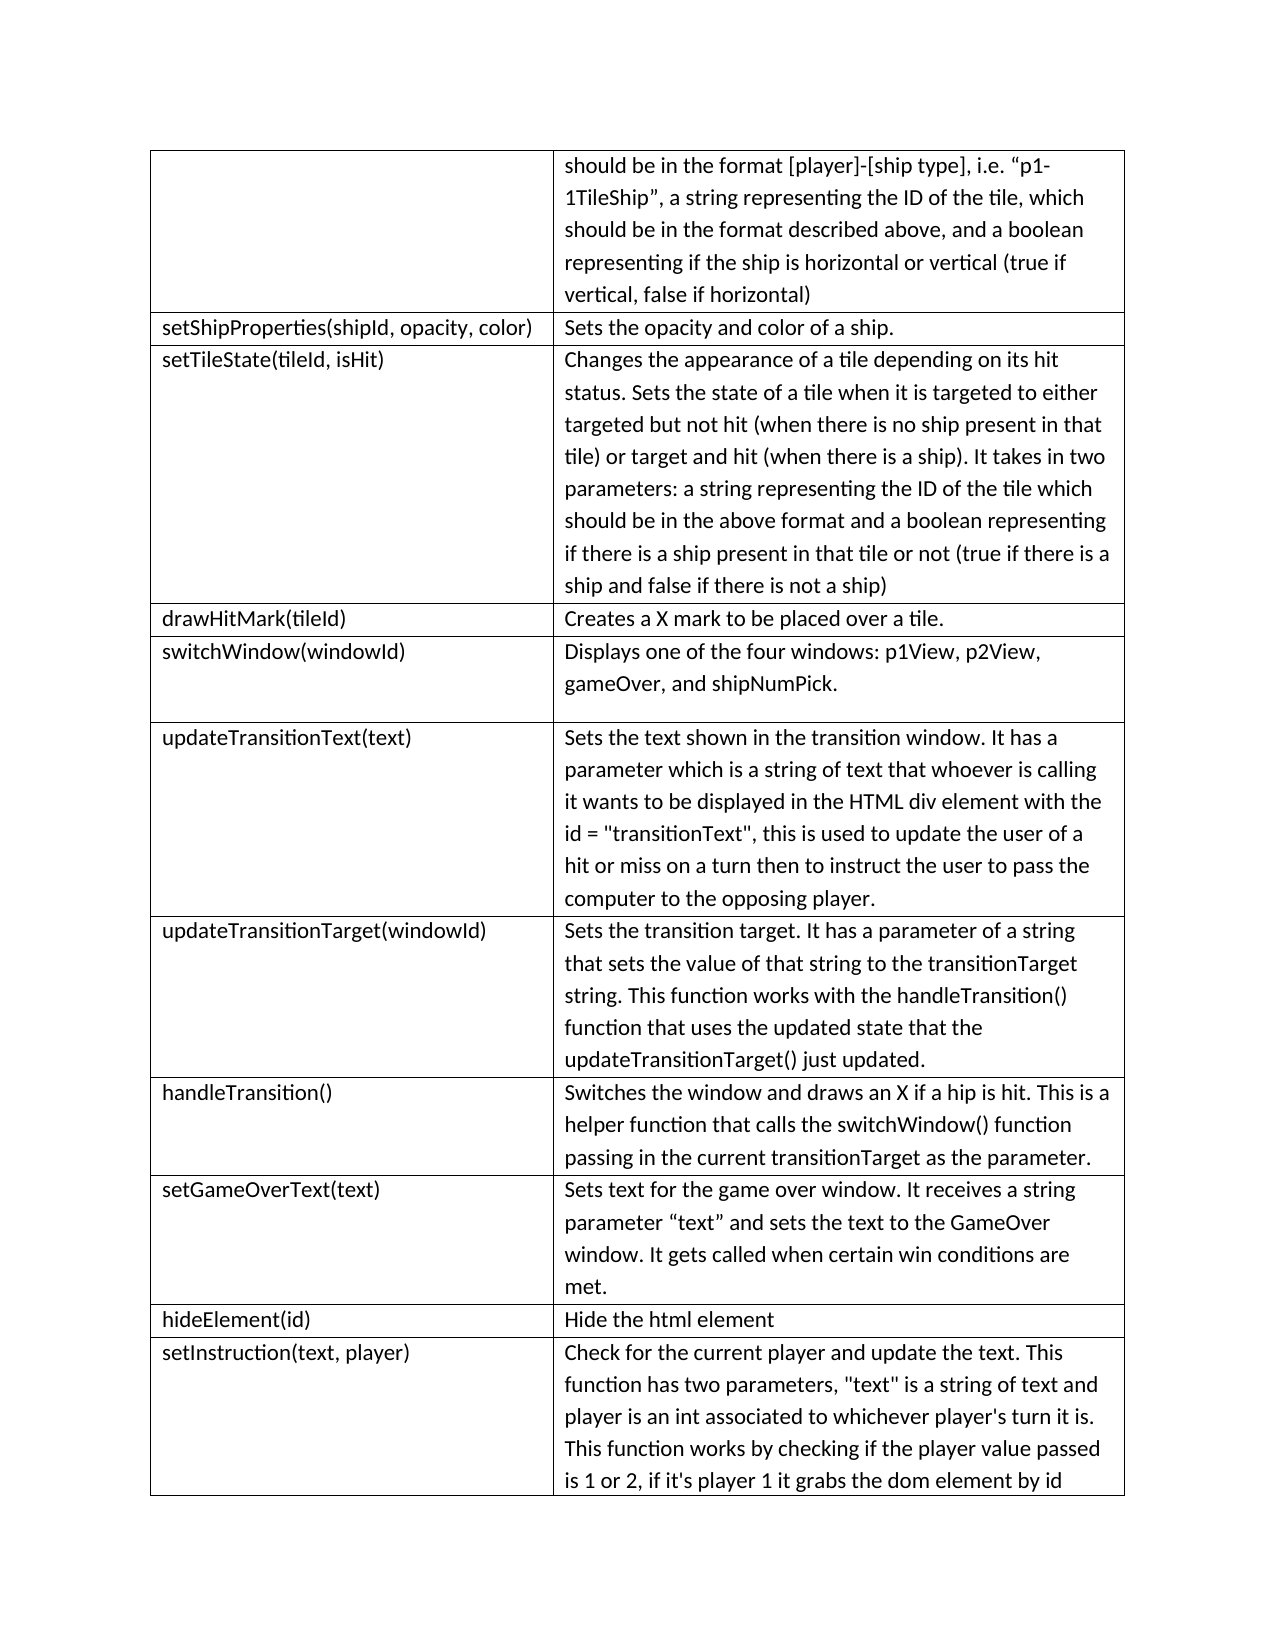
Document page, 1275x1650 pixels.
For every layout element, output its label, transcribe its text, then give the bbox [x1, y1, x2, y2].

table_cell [554, 151, 1124, 312]
table_cell switchWindow(windowId) [151, 637, 553, 722]
table_cell Sets the text shown in the transition window. It has a parameter which is a string of text that whoever is calling it wants to be displayed in the HTML div element with the id = "transitionText", this is used to update the user of a hit or miss on a turn then to instruct the user to pass the computer to the opposing player. [554, 723, 1124, 916]
table_cell Sets text for the game over window. It receives a string parameter “text” and sets the text to the GameOver window. It gets called when certain win conditions are met. [554, 1176, 1124, 1304]
table_cell updateTransitionTarget(windowId) [151, 917, 553, 1077]
table_cell drawHitMark(tileId) [151, 604, 553, 636]
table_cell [554, 1338, 1124, 1495]
table_cell Creates a X mark to be placed over a tile. [554, 604, 1124, 636]
table_cell Changes the appearance of a tile depending on its hit status. Sets the state of a tile when it is targeted to either targeted but not hit (when there is no ship present in that tile) or target and hit (when there is a ship). It takes in two parameters: a string representing the ID of the tile which should be in the above format and a boolean representing if there is a ship present in that tile or not (true if there is a ship and false if there is not a ship) [554, 346, 1124, 603]
table_cell handleTransition() [151, 1078, 553, 1174]
table_cell setTileState(tileId, isHit) [151, 346, 553, 603]
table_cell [151, 1338, 553, 1495]
table_cell Sets the opacity and color of a ship. [554, 313, 1124, 344]
table_cell setGameOverText(text) [151, 1176, 553, 1304]
table_cell Switches the window and draws an X if a hip is hit. This is a helper function that calls the switchWindow() function passing in the current transitionTarget as the parameter. [554, 1078, 1124, 1174]
table_cell hideElement(id) [151, 1305, 553, 1337]
table_cell updateTransitionText(text) [151, 723, 553, 916]
table_cell Displays one of the four windows: p1View, p2View, gameOver, and shipNumPick. [554, 637, 1124, 722]
table_cell Sets the transition target. It has a parameter of a string that sets the value of that string to the transitionTarget string. This function works with the handleTransition() function that uses the updated state that the updateTransitionTarget() just updated. [554, 917, 1124, 1077]
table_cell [151, 151, 553, 312]
table_cell Hide the html element [554, 1305, 1124, 1337]
table_cell setShipProperties(shipId, opacity, color) [151, 313, 553, 344]
